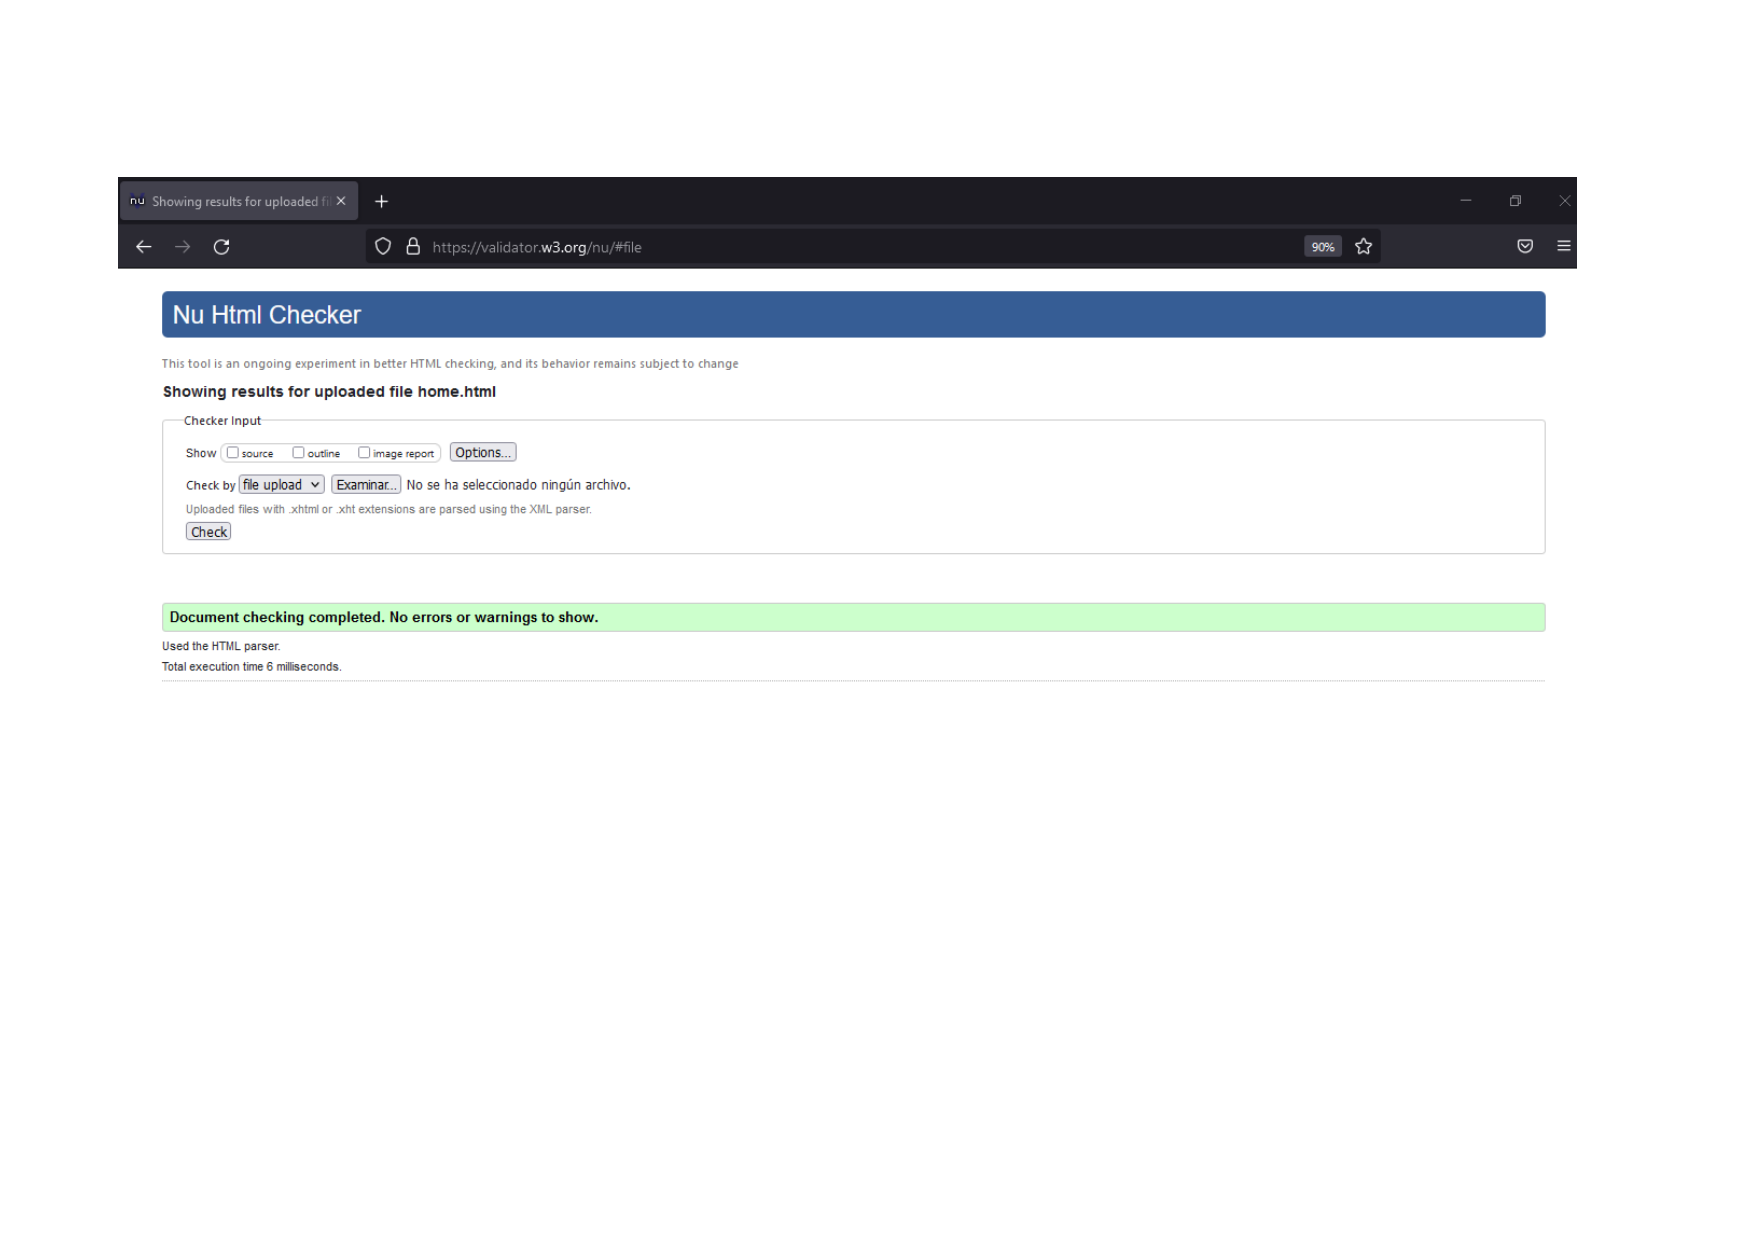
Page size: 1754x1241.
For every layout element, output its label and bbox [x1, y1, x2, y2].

picture [118, 177, 1577, 689]
